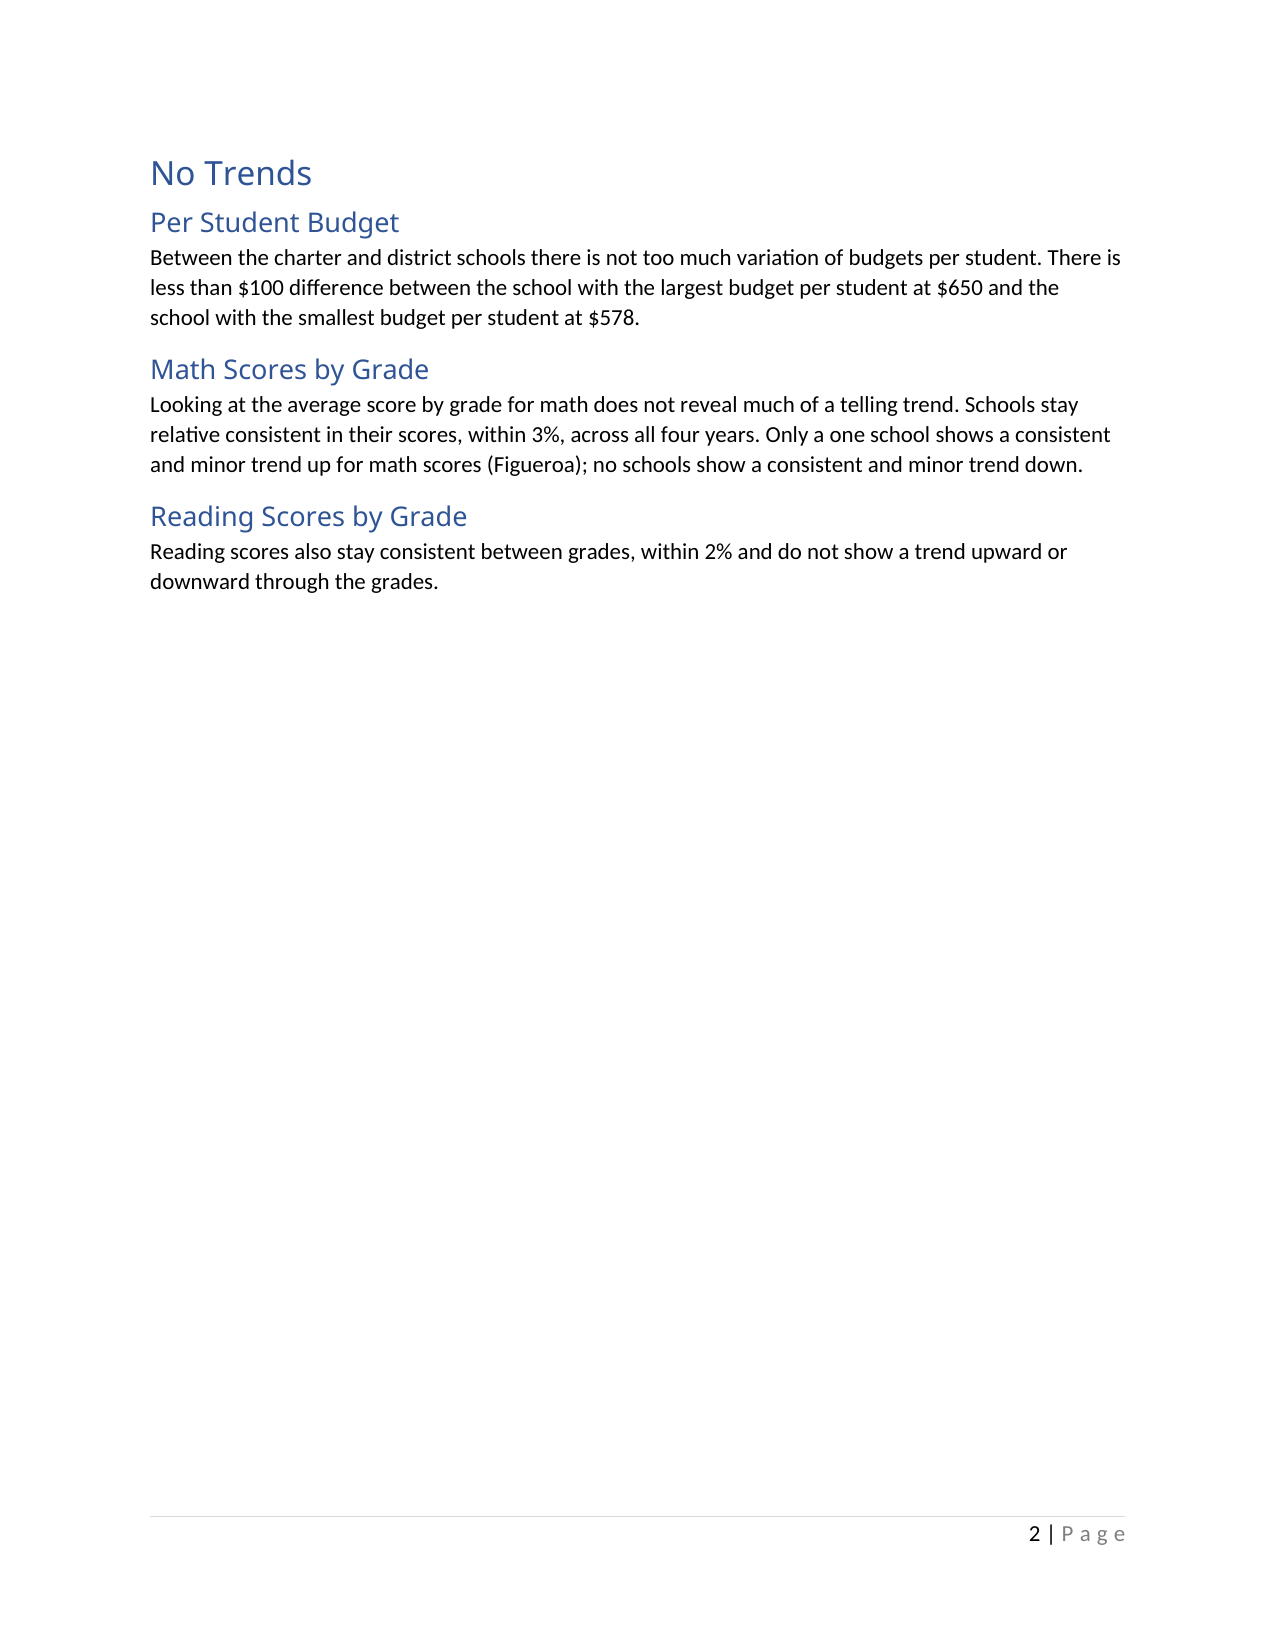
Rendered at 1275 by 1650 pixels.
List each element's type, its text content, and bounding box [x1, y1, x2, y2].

text Between the charter and district schools there is not too much variation of budgets per student. There is less than $100 difference between the school with the largest budget per student at $650 and the school with the smallest budget per student at $578. [150, 243, 1125, 331]
subtitle No Trends [150, 150, 1125, 195]
subtitle Per Student Budget [150, 203, 1125, 240]
subtitle Reading Scores by Grade [150, 497, 1125, 534]
subtitle Math Scores by Grade [150, 350, 1125, 387]
text Reading scores also stay consistent between grades, within 2% and do not show a trend upward or downward through the grades. [150, 537, 1125, 595]
text Looking at the average score by grade for math does not reveal much of a telling trend. Schools stay relative consistent in their scores, within 3%, across all four years. Only a one school shows a consistent and minor trend up for math scores (Figueroa); no schools show a consistent and minor trend down. [150, 390, 1125, 478]
